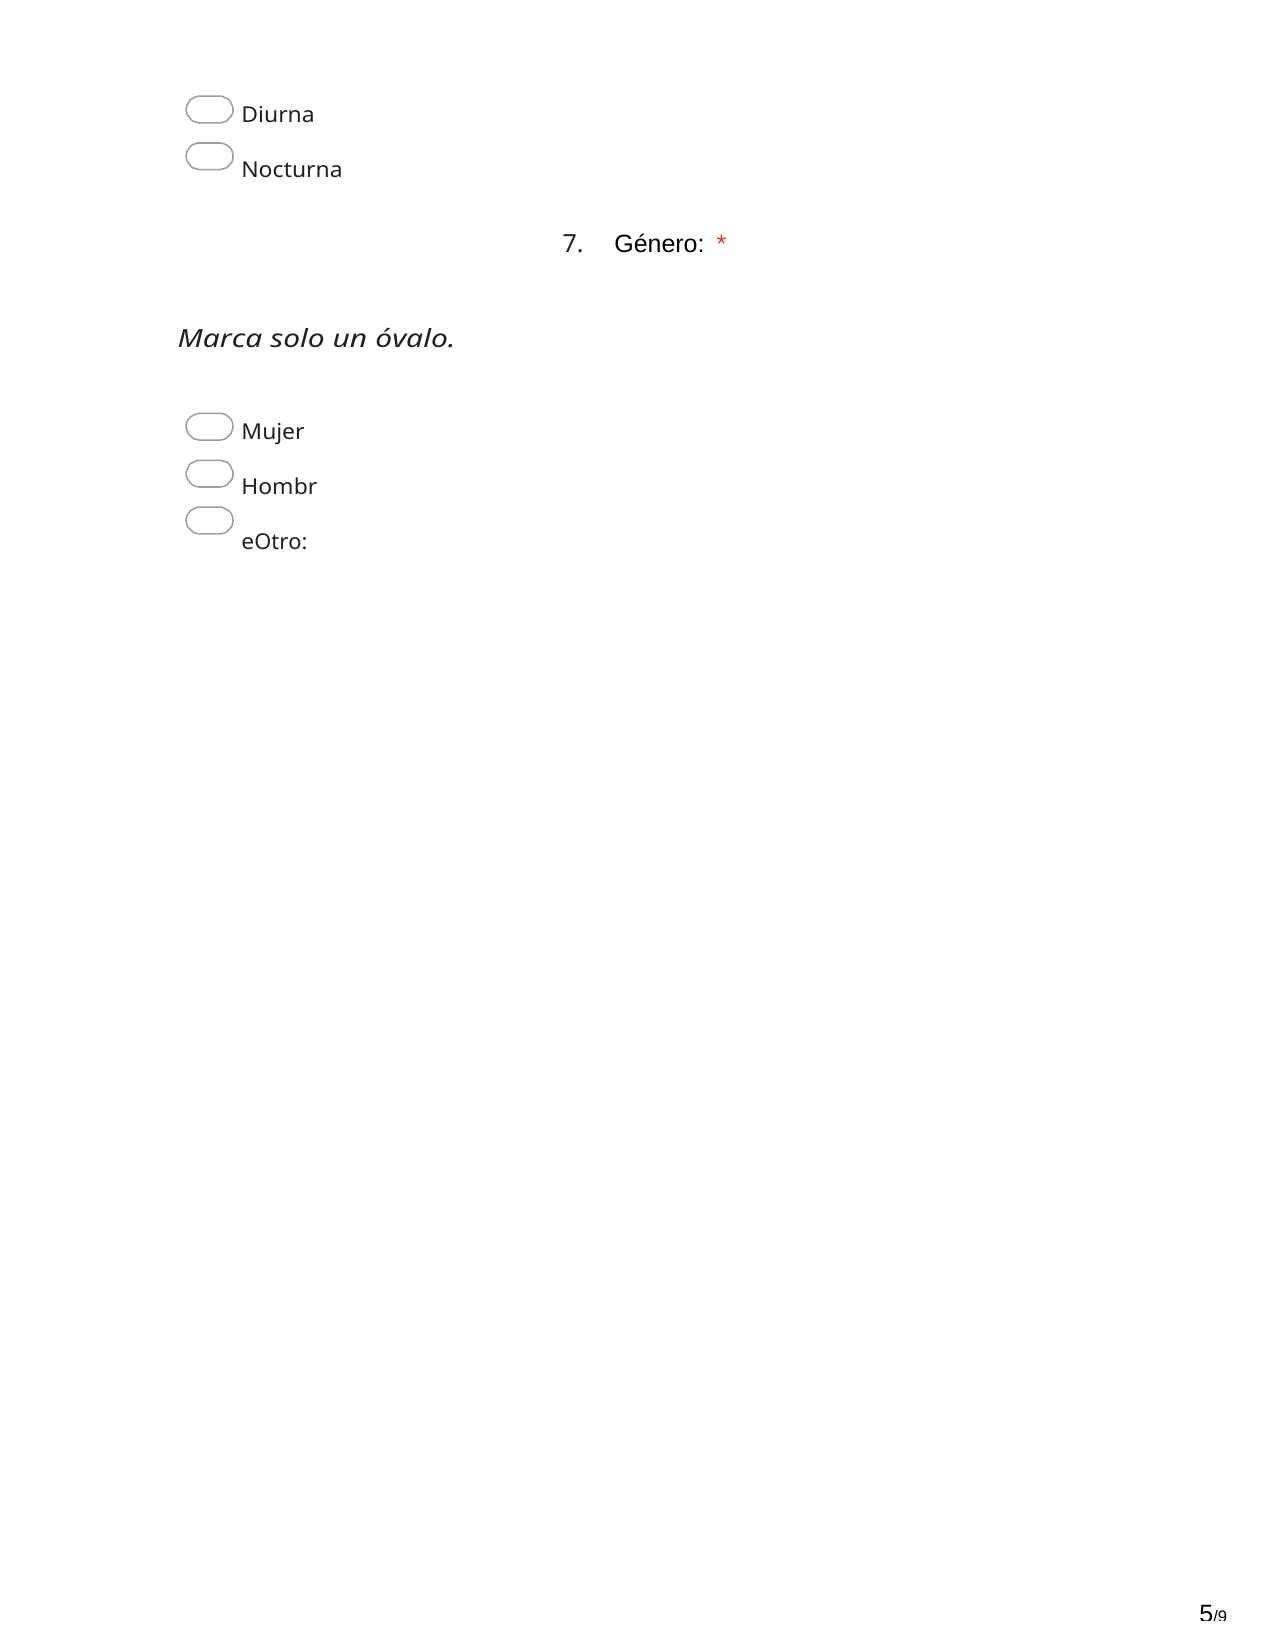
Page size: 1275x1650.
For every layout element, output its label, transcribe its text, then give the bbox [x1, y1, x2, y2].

text Diurna Nocturna [241, 98, 350, 183]
text Marca solo un óvalo. [177, 321, 1162, 355]
list Género: * [126, 225, 1162, 259]
text Mujer HombreOtro: [241, 416, 322, 556]
